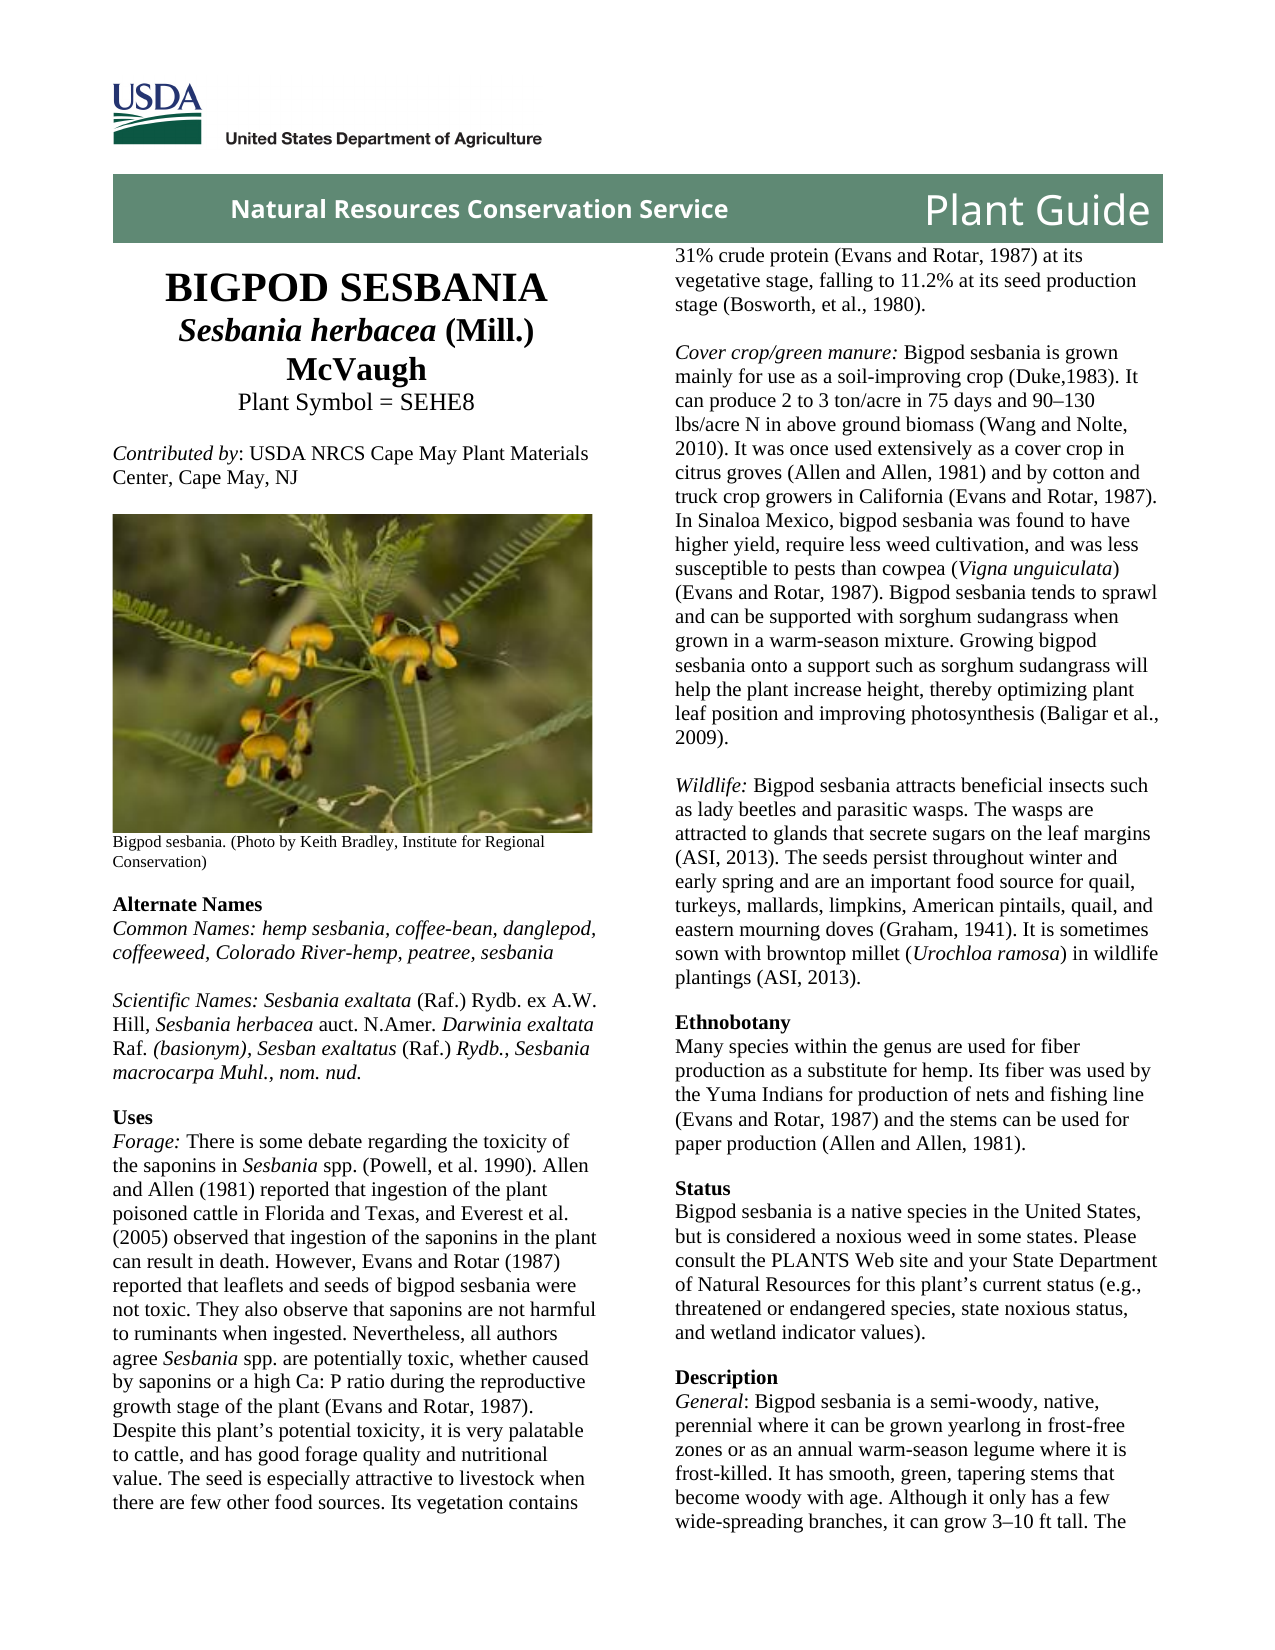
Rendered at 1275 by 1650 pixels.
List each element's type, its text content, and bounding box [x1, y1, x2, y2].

subtitle Description [675, 1365, 1162, 1389]
text Scientific Names: Sesbania exaltata (Raf.) Rydb. ex A.W. Hill, Sesbania herbacea auct. N.Amer. Darwinia exaltata Raf. (basionym), Sesban exaltatus (Raf.) Rydb., Sesbania macrocarpa Muhl., nom. nud. [112, 988, 600, 1084]
subtitle Sesbania herbacea (Mill.) McVaugh [112, 311, 600, 387]
subtitle Uses [112, 1105, 600, 1129]
subtitle Ethnobotany [675, 1010, 1162, 1034]
table_header Plant Guide [846, 174, 1163, 243]
subtitle bigpod sesbania [112, 263, 600, 311]
picture [112, 75, 543, 150]
text Contributed by: USDA NRCS Cape May Plant Materials Center, Cape May, NJ [112, 441, 600, 489]
table_header Natural Resources Conservation Service [113, 174, 846, 243]
text Many species within the genus are used for fiber production as a substitute for hemp. Its fiber was used by the Yuma Indians for production of nets and fishing line (Evans and Rotar, 1987) and the stems can be used for paper production (Allen and Allen, 1981). [675, 1034, 1162, 1154]
subtitle Status [675, 1175, 1162, 1199]
text Wildlife: Bigpod sesbania attracts beneficial insects such as lady beetles and parasitic wasps. The wasps are attracted to glands that secrete sugars on the leaf margins (ASI, 2013). The seeds persist throughout winter and early spring and are an important food source for quail, turkeys, mallards, limpkins, American pintails, quail, and eastern mourning doves (Graham, 1941). It is sometimes sown with browntop millet (Urochloa ramosa) in wildlife plantings (ASI, 2013). [675, 773, 1162, 989]
text Plant Symbol = SEHE8 [112, 387, 600, 416]
text Common Names: hemp sesbania, coffee-bean, danglepod, coffeeweed, Colorado River-hemp, peatree, sesbania [112, 916, 600, 964]
text Bigpod sesbania. (Photo by Keith Bradley, Institute for Regional Conservation) [112, 832, 600, 871]
subtitle Alternate Names [112, 891, 600, 916]
text Forage: There is some debate regarding the toxicity of the saponins in Sesbania spp. (Powell, et al. 1990). Allen and Allen (1981) reported that ingestion of the plant poisoned cattle in Florida and Texas, and Everest et al. (2005) observed that ingestion of the saponins in the plant can result in death. However, Evans and Rotar (1987) reported that leaflets and seeds of bigpod sesbania were not toxic. They also observe that saponins are not harmful to ruminants when ingested. Nevertheless, all authors agree Sesbania spp. are potentially toxic, whether caused by saponins or a high Ca: P ratio during the reproductive growth stage of the plant (Evans and Rotar, 1987). Despite this plant’s potential toxicity, it is very palatable to cattle, and has good forage quality and nutritional value. The seed is especially attractive to livestock when there are few other food sources. Its vegetation contains 31% crude protein (Evans and Rotar, 1987) at its vegetative stage, falling to 11.2% at its seed production stage (Bosworth, et al., 1980). [112, 1129, 600, 1514]
text Cover crop/green manure: Bigpod sesbania is grown mainly for use as a soil-improving crop (Duke,1983). It can produce 2 to 3 ton/acre in 75 days and 90–130 lbs/acre N in above ground biomass (Wang and Nolte, 2010). It was once used extensively as a cover crop in citrus groves (Allen and Allen, 1981) and by cotton and truck crop growers in California (Evans and Rotar, 1987). In Sinaloa Mexico, bigpod sesbania was found to have higher yield, require less weed cultivation, and was less susceptible to pests than cowpea (Vigna unguiculata) (Evans and Rotar, 1987). Bigpod sesbania tends to sprawl and can be supported with sorghum sudangrass when grown in a warm-season mixture. Growing bigpod sesbania onto a support such as sorghum sudangrass will help the plant increase height, thereby optimizing plant leaf position and improving photosynthesis (Baligar et al., 2009). [675, 340, 1162, 749]
text Bigpod sesbania is a native species in the United States, but is considered a noxious weed in some states. Please consult the PLANTS Web site and your State Department of Natural Resources for this plant’s current status (e.g., threatened or endangered species, state noxious status, and wetland indicator values). [675, 1199, 1162, 1344]
picture [112, 514, 593, 833]
